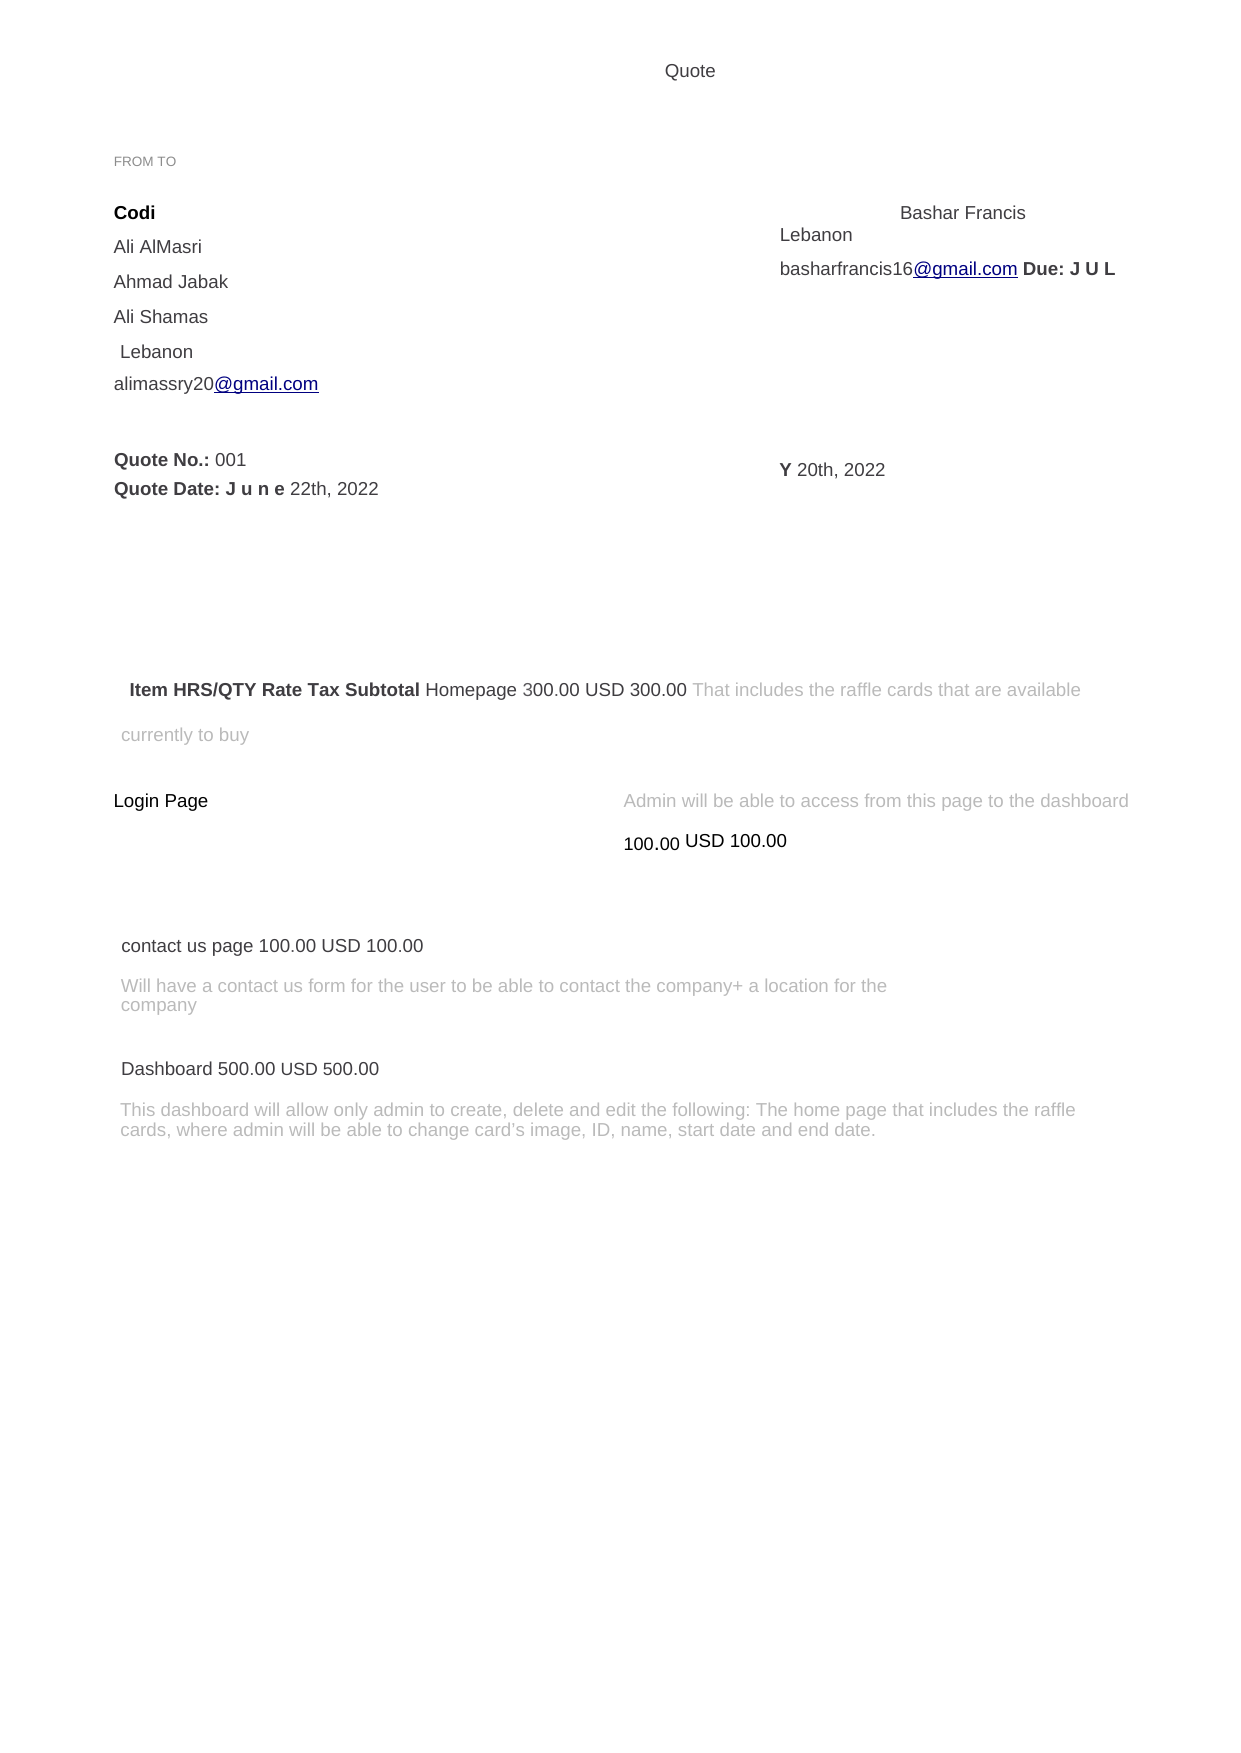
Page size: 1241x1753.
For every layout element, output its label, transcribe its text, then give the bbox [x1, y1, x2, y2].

text Will have a contact us form for the user to be able to contact the company+ a location for the company [121, 976, 946, 1016]
text 100.00 USD 100.00 [623, 812, 1133, 855]
text Codi [114, 202, 623, 223]
text Bashar Francis [623, 202, 1026, 223]
text Lebanon [779, 223, 1133, 245]
text Dashboard 500.00 USD 500.00 [121, 1057, 1133, 1079]
text Lebanon [120, 340, 623, 362]
text Item HRS/QTY Rate Tax Subtotal Homepage 300.00 USD 300.00 That includes the raffle cards that are available currently to buy [121, 679, 1099, 745]
text contact us page 100.00 USD 100.00 [121, 934, 1133, 956]
text Quote No.: 001 [114, 449, 623, 471]
text Quote Date: J u n e 22th, 2022 [114, 479, 472, 499]
text Ahmad Jabak [113, 271, 623, 293]
text Ali AlMasri [113, 236, 623, 258]
text Admin will be able to access from this page to the dashboard [623, 790, 1133, 812]
text FROM TO [114, 154, 1133, 169]
text Quote [113, 59, 716, 81]
text Ali Shamas [113, 306, 623, 327]
text Login Page [113, 790, 623, 812]
text alimassry20@gmail.com [114, 373, 623, 394]
text This dashboard will allow only admin to create, delete and edit the following: The home page that includes the raffle cards, where admin will be able to change card’s image, ID, name, start date and end date. [120, 1101, 1134, 1140]
text basharfrancis16@gmail.com Due: J U L Y 20th, 2022 [779, 258, 1130, 481]
